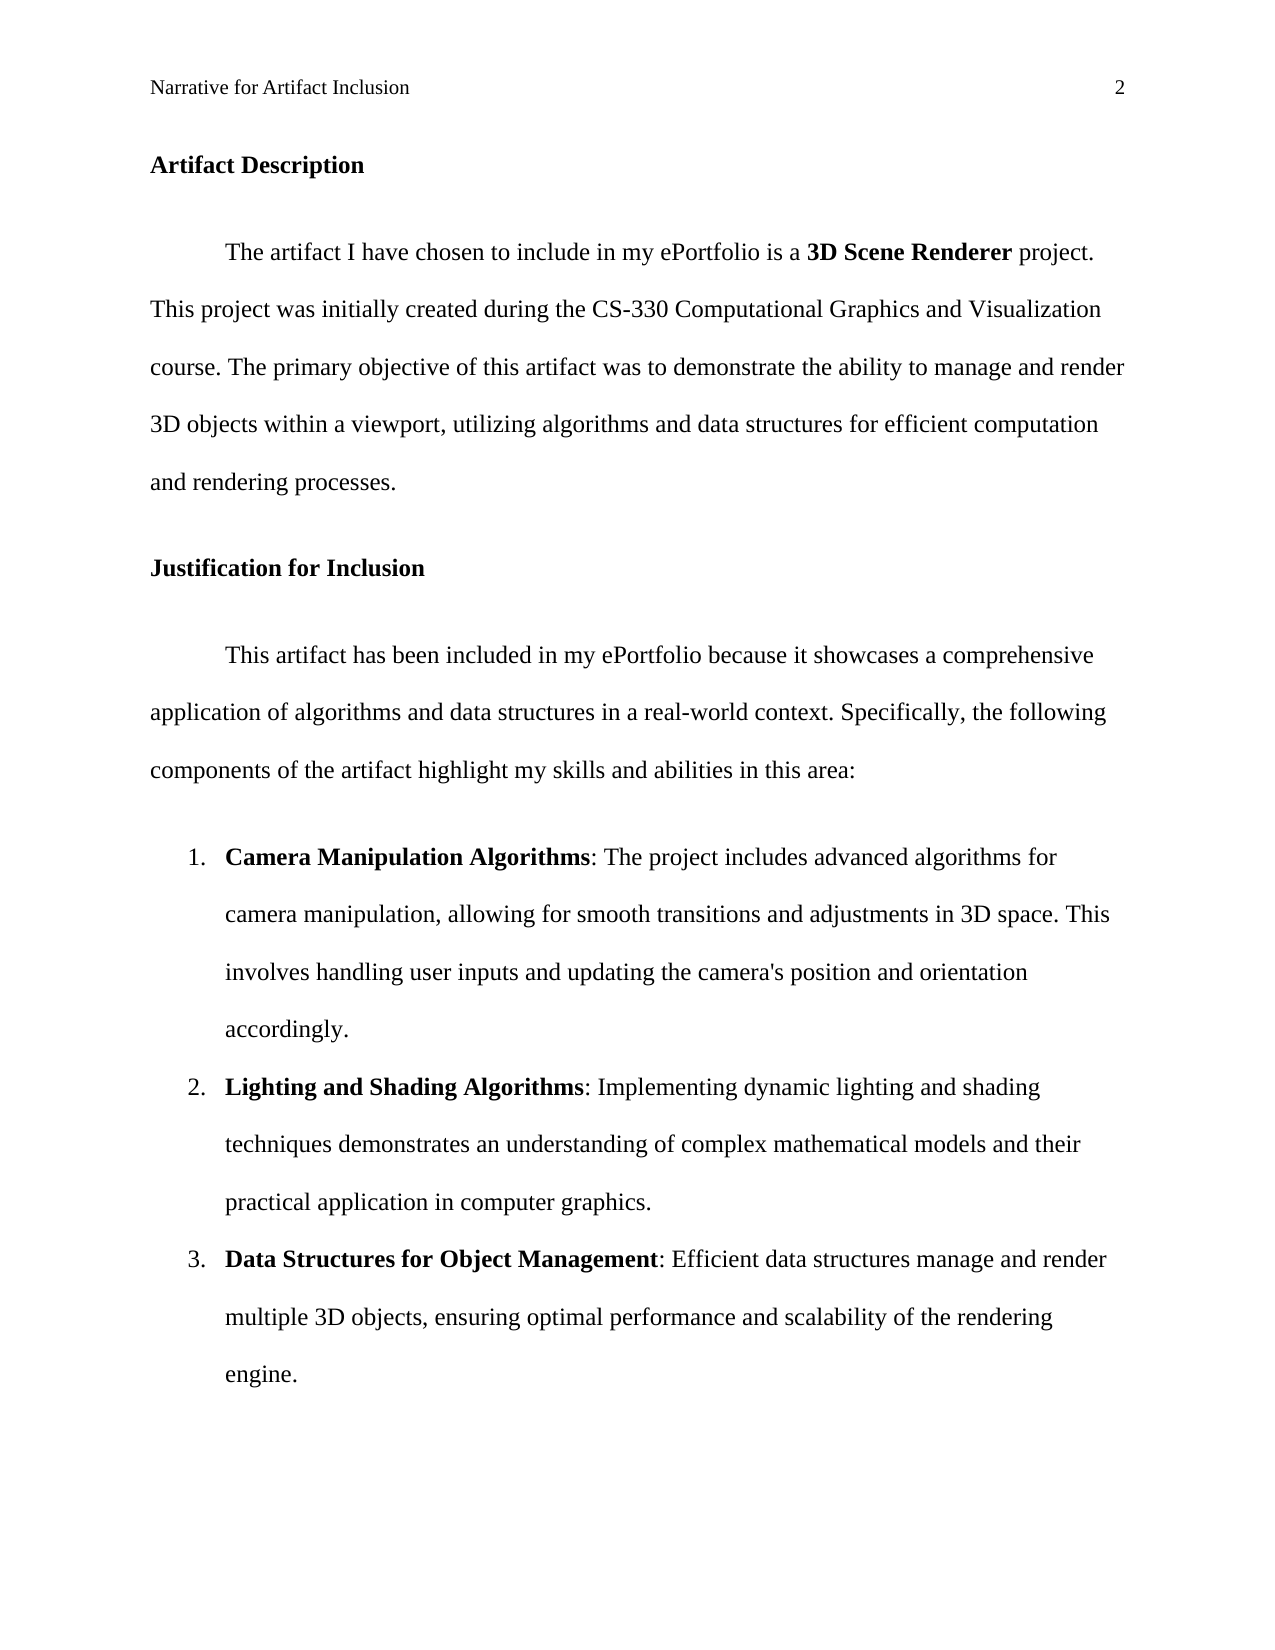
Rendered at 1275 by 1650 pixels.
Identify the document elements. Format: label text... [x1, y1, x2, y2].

text The artifact I have chosen to include in my ePortfolio is a 3D Scene Renderer project. This project was initially created during the CS-330 Computational Graphics and Visualization course. The primary objective of this artifact was to demonstrate the ability to manage and render 3D objects within a viewport, utilizing algorithms and data structures for efficient computation and rendering processes. [150, 237, 1125, 495]
list Lighting and Shading Algorithms: Implementing dynamic lighting and shading techniques demonstrates an understanding of complex mathematical models and their practical application in computer graphics. [187, 1072, 1125, 1215]
list Data Structures for Object Management: Efficient data structures manage and render multiple 3D objects, ensuring optimal performance and scalability of the rendering engine. [187, 1244, 1125, 1388]
text This artifact has been included in my ePortfolio because it showcases a comprehensive application of algorithms and data structures in a real-world context. Specifically, the following components of the artifact highlight my skills and abilities in this area: [150, 640, 1125, 784]
list Camera Manipulation Algorithms: The project includes advanced algorithms for camera manipulation, allowing for smooth transitions and adjustments in 3D space. This involves handling user inputs and updating the camera's position and orientation accordingly. [187, 842, 1125, 1043]
text Artifact Description [150, 150, 1125, 179]
text Justification for Inclusion [150, 553, 1125, 582]
